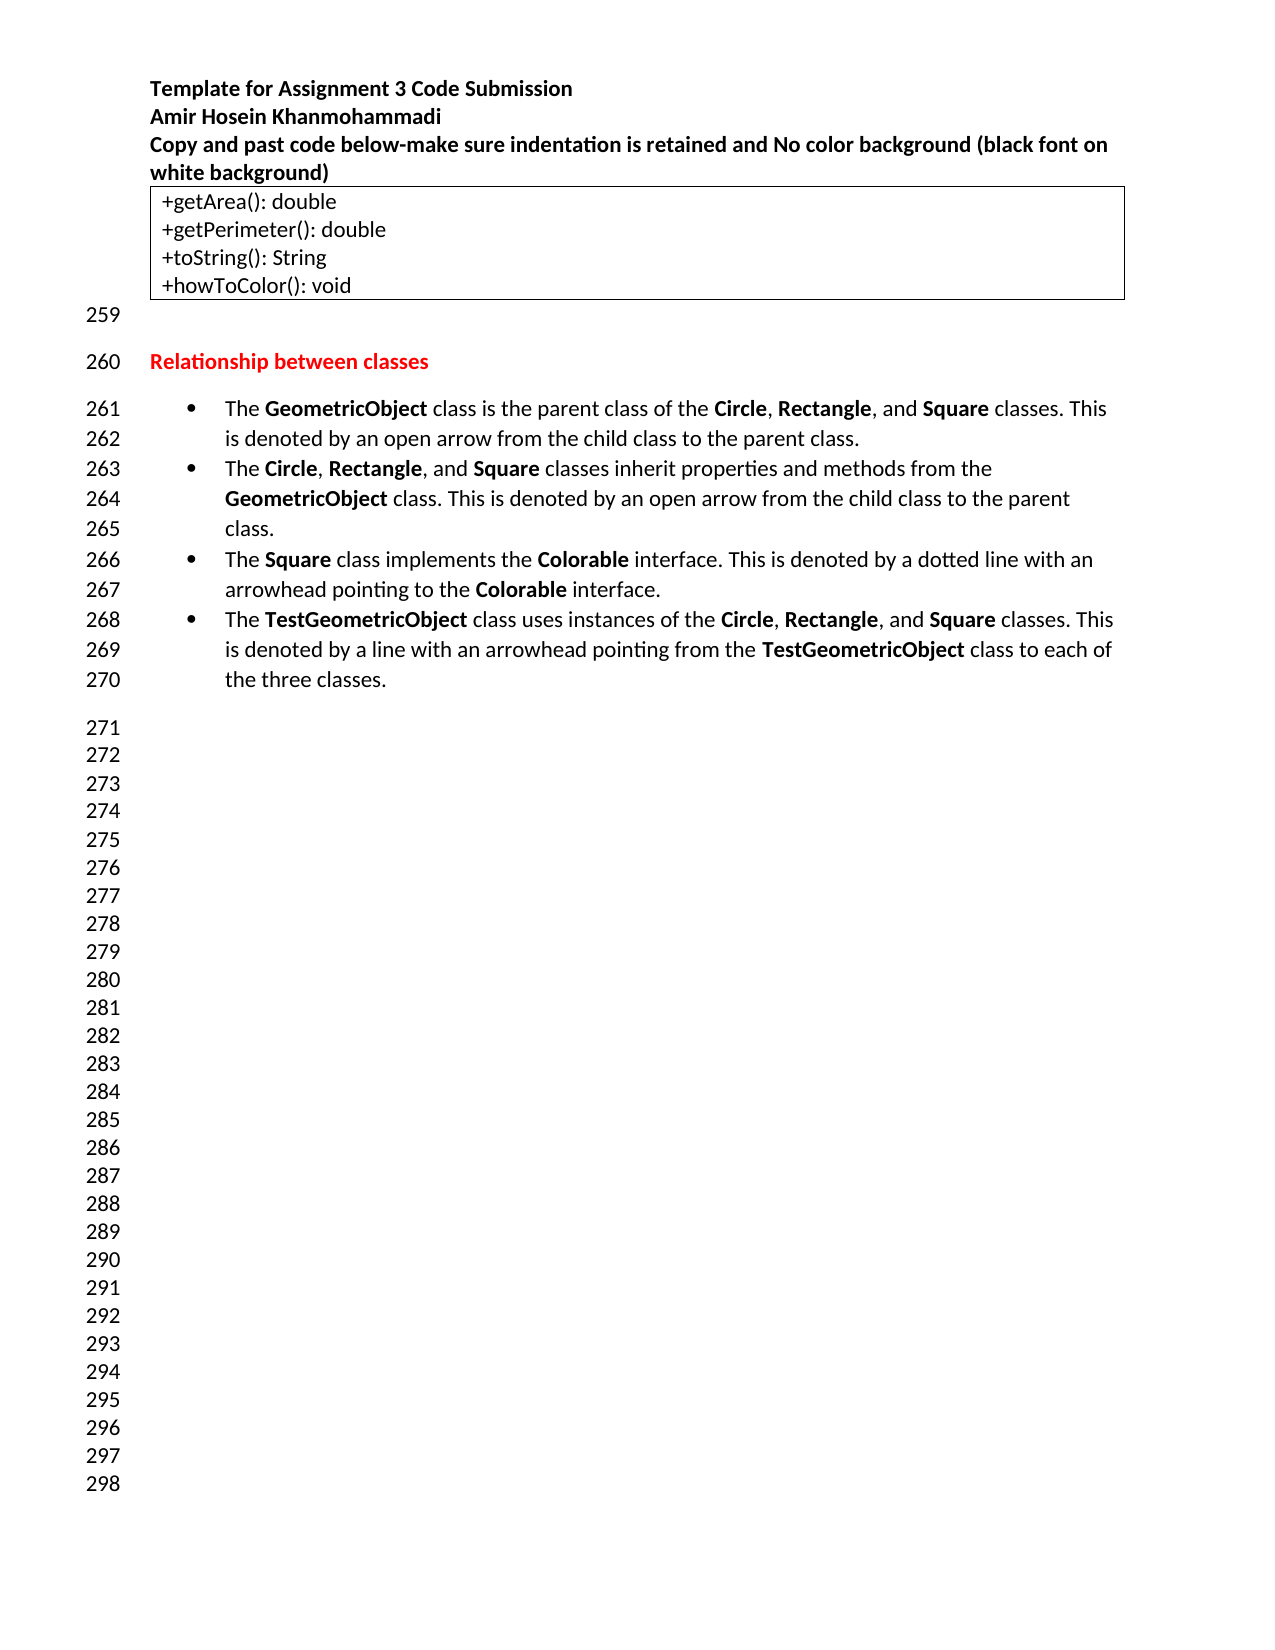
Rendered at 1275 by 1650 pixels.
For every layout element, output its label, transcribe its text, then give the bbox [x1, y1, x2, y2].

text Relationship between classes [150, 347, 1125, 375]
list The Square class implements the Colorable interface. This is denoted by a dotted line with an arrowhead pointing to the Colorable interface. [187, 545, 1125, 603]
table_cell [151, 187, 1124, 299]
list The TestGeometricObject class uses instances of the Circle, Rectangle, and Square classes. This is denoted by a line with an arrowhead pointing from the TestGeometricObject class to each of the three classes. [187, 605, 1125, 694]
list The GeometricObject class is the parent class of the Circle, Rectangle, and Square classes. This is denoted by an open arrow from the child class to the parent class. [187, 394, 1125, 452]
list The Circle, Rectangle, and Square classes inherit properties and methods from the GeometricObject class. This is denoted by an open arrow from the child class to the parent class. [187, 454, 1125, 543]
